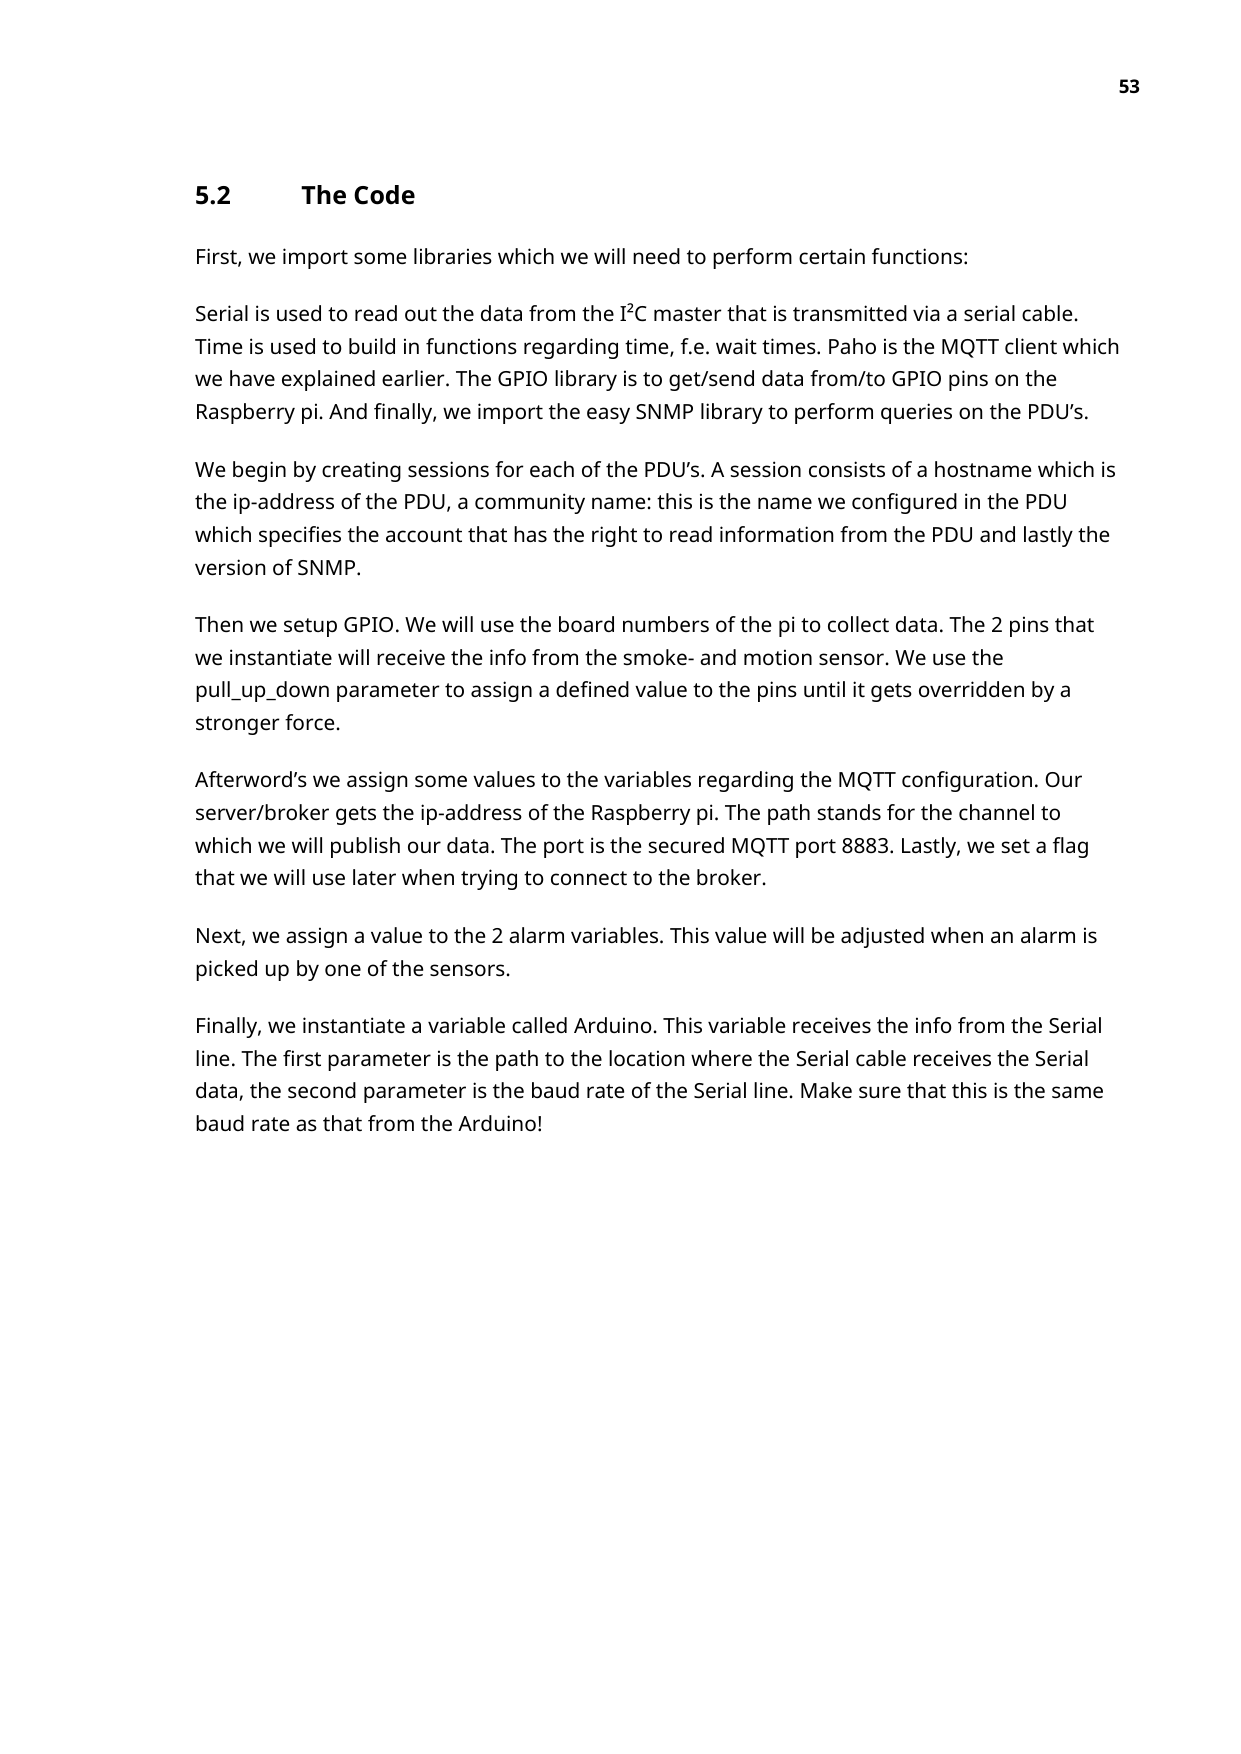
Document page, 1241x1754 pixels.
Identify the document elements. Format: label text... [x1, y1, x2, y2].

text Afterword’s we assign some values to the variables regarding the MQTT configuration. Our server/broker gets the ip-address of the Raspberry pi. The path stands for the channel to which we will publish our data. The port is the secured MQTT port 8883. Lastly, we set a flag that we will use later when trying to connect to the broker. [195, 766, 1122, 892]
subtitle The Code [195, 178, 1122, 212]
text Next, we assign a value to the 2 alarm variables. This value will be adjusted when an alarm is picked up by one of the sensors. [195, 921, 1122, 982]
text We begin by creating sessions for each of the PDU’s. A session consists of a hostname which is the ip-address of the PDU, a community name: this is the name we configured in the PDU which specifies the account that has the right to read information from the PDU and lastly the version of SNMP. [195, 455, 1122, 581]
text Serial is used to read out the data from the I²C master that is transmitted via a serial cable. Time is used to build in functions regarding time, f.e. wait times. Paho is the MQTT client which we have explained earlier. The GPIO library is to get/send data from/to GPIO pins on the Raspberry pi. And finally, we import the easy SNMP library to perform queries on the PDU’s. [195, 299, 1122, 426]
text Finally, we instantiate a variable called Arduino. This variable receives the info from the Serial line. The first parameter is the path to the location where the Serial cable receives the Serial data, the second parameter is the baud rate of the Serial line. Make sure that this is the same baud rate as that from the Arduino! [195, 1011, 1122, 1137]
text Then we setup GPIO. We will use the board numbers of the pi to collect data. The 2 pins that we instantiate will receive the info from the smoke- and motion sensor. We use the pull_up_down parameter to assign a defined value to the pins until it gets overridden by a stronger force. [195, 610, 1122, 736]
text First, we import some libraries which we will need to perform certain functions: [195, 242, 1122, 270]
